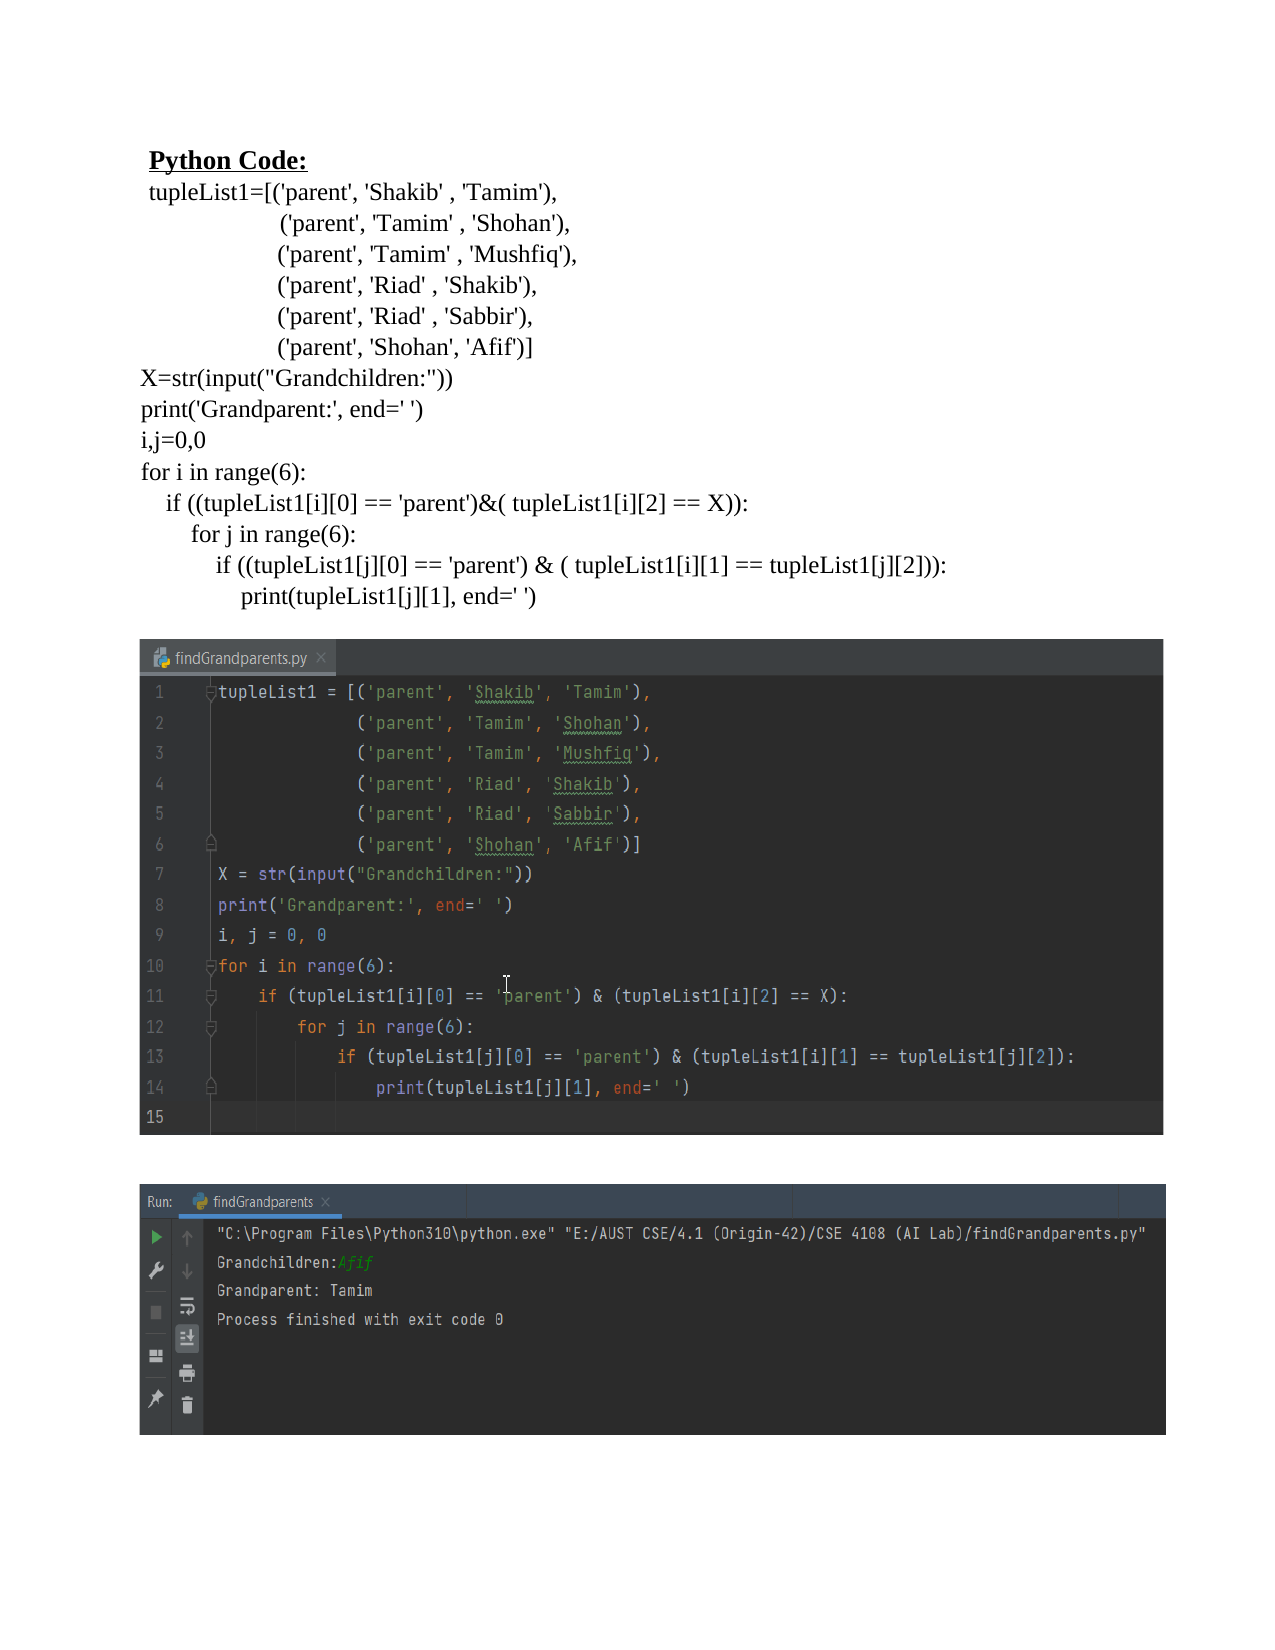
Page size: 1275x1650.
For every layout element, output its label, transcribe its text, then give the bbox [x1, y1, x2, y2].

text ('parent', 'Tamim' , 'Shohan'), ('parent', 'Tamim' , 'Mushfiq'), ('parent', 'Riad' , 'Shakib'), ('parent', 'Riad' , 'Sabbir'), ('parent', 'Shohan', 'Afif')] [214, 208, 1153, 361]
text Python Code: [148, 144, 1153, 175]
text X=str(input("Grandchildren:")) print('Grandparent:', end=' ') i,j=0,0 for i in range(6): if ((tupleList1[i][0] == 'parent')&( tupleList1[i][2] == X)): for j in range(6): if ((tupleList1[j][0] == 'parent') & ( tupleList1[i][1] == tupleList1[j][2])): print(tupleList1[j][1], end=' ') [139, 363, 1153, 609]
text tupleList1=[('parent', 'Shakib' , 'Tamim'), [148, 177, 1153, 206]
picture [139, 1184, 1166, 1435]
picture [139, 639, 1164, 1135]
